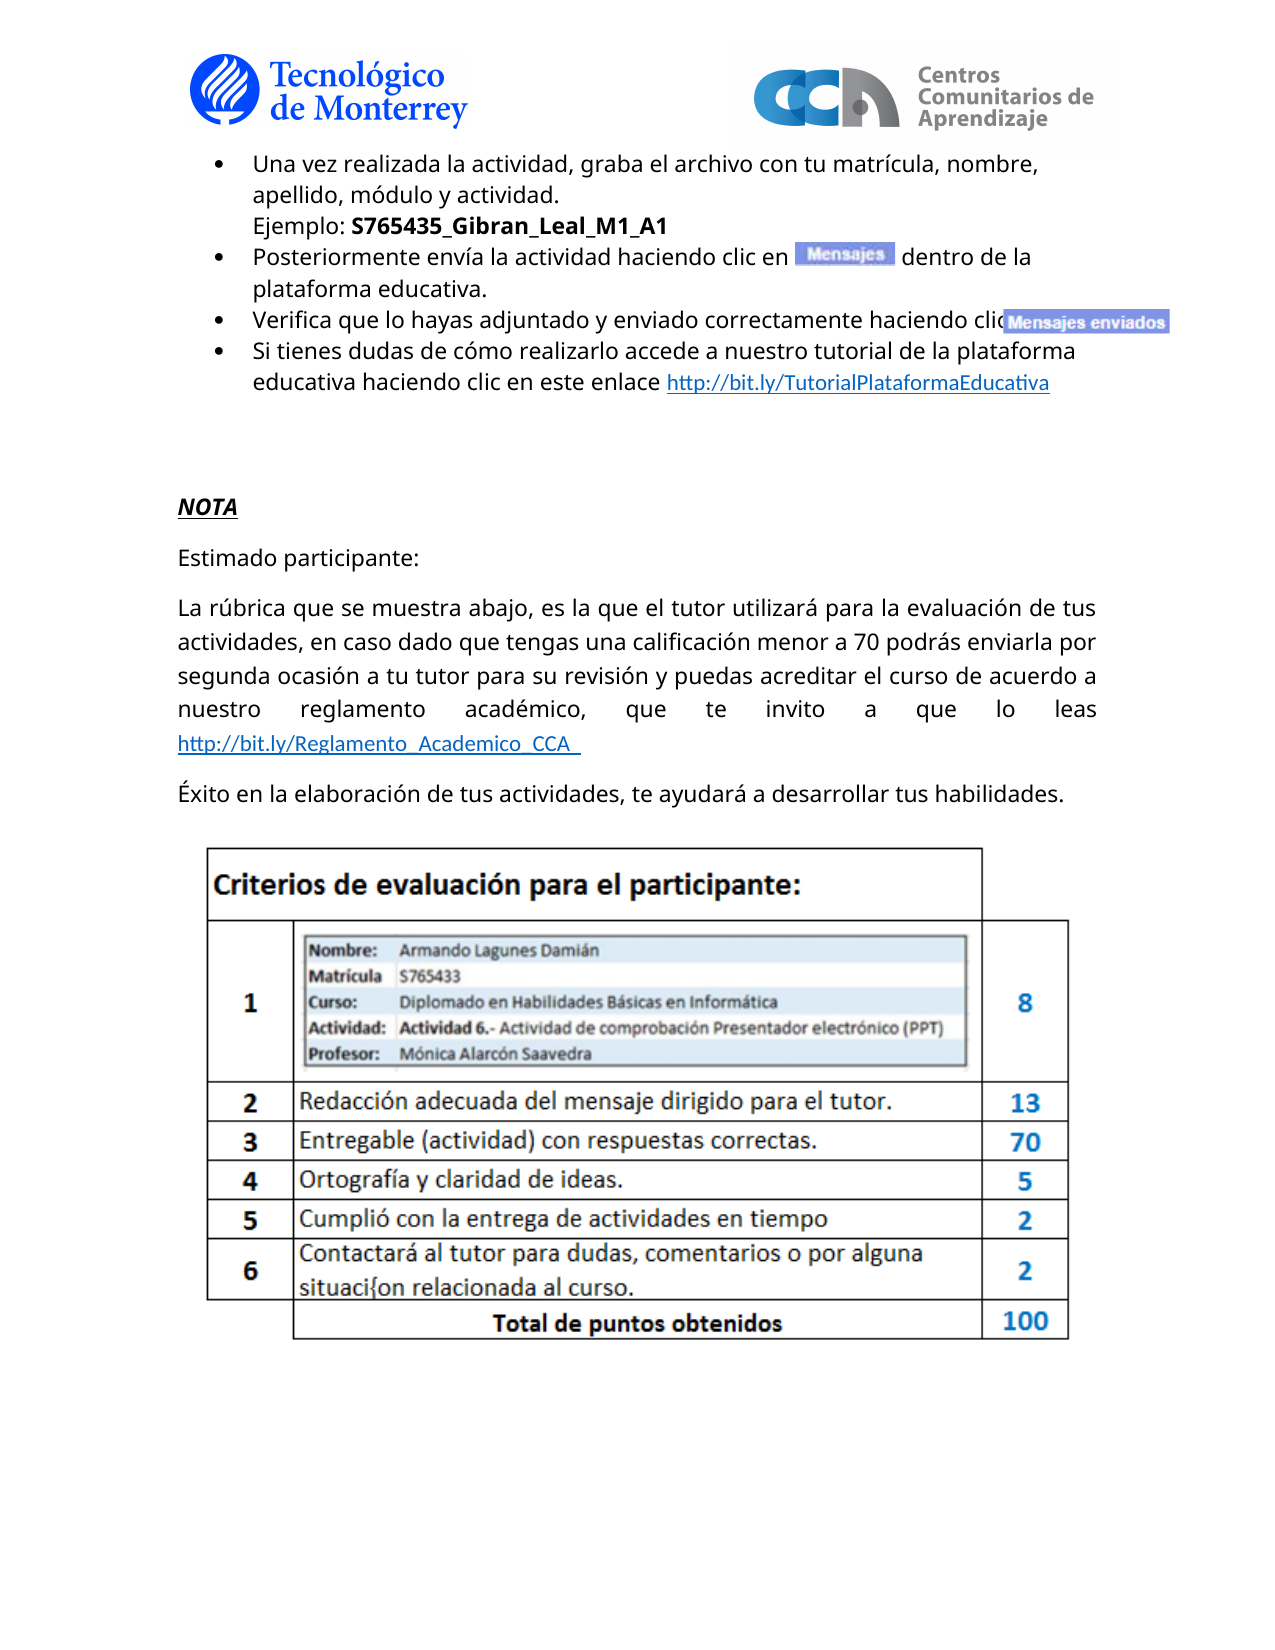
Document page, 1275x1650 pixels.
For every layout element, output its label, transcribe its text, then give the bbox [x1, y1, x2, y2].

picture [795, 242, 896, 266]
text Estimado participante: [177, 542, 1098, 573]
list Verifica que lo hayas adjuntado y enviado correctamente haciendo clic en [215, 304, 1098, 335]
picture [734, 41, 1116, 155]
list Posteriormente envía la actividad haciendo clic en dentro de la plataforma educativa. [215, 241, 1098, 304]
text La rúbrica que se muestra abajo, es la que el tutor utilizará para la evaluación de tus actividades, en caso dado que tengas una calificación menor a 70 podrás enviarla por segunda ocasión a tu tutor para su revisión y puedas acreditar el curso de acuerdo a nuestro reglamento académico, que te invito a que lo leas http://bit.ly/Reglamento_Academico_CCA [177, 592, 1098, 758]
list Si tienes dudas de cómo realizarlo accede a nuestro tutorial de la plataforma educativa haciendo clic en este enlace http://bit.ly/TutorialPlataformaEducativa [215, 335, 1098, 398]
picture [196, 837, 1088, 1354]
list Ejemplo: S765435_Gibran_Leal_M1_A1 [252, 210, 1098, 241]
list Una vez realizada la actividad, graba el archivo con tu matrícula, nombre, apellido, módulo y actividad. [215, 148, 1098, 210]
text Éxito en la elaboración de tus actividades, te ayudará a desarrollar tus habilidades. [177, 778, 1098, 809]
picture [190, 54, 468, 129]
picture [1002, 309, 1170, 334]
text NOTA [177, 491, 1098, 523]
